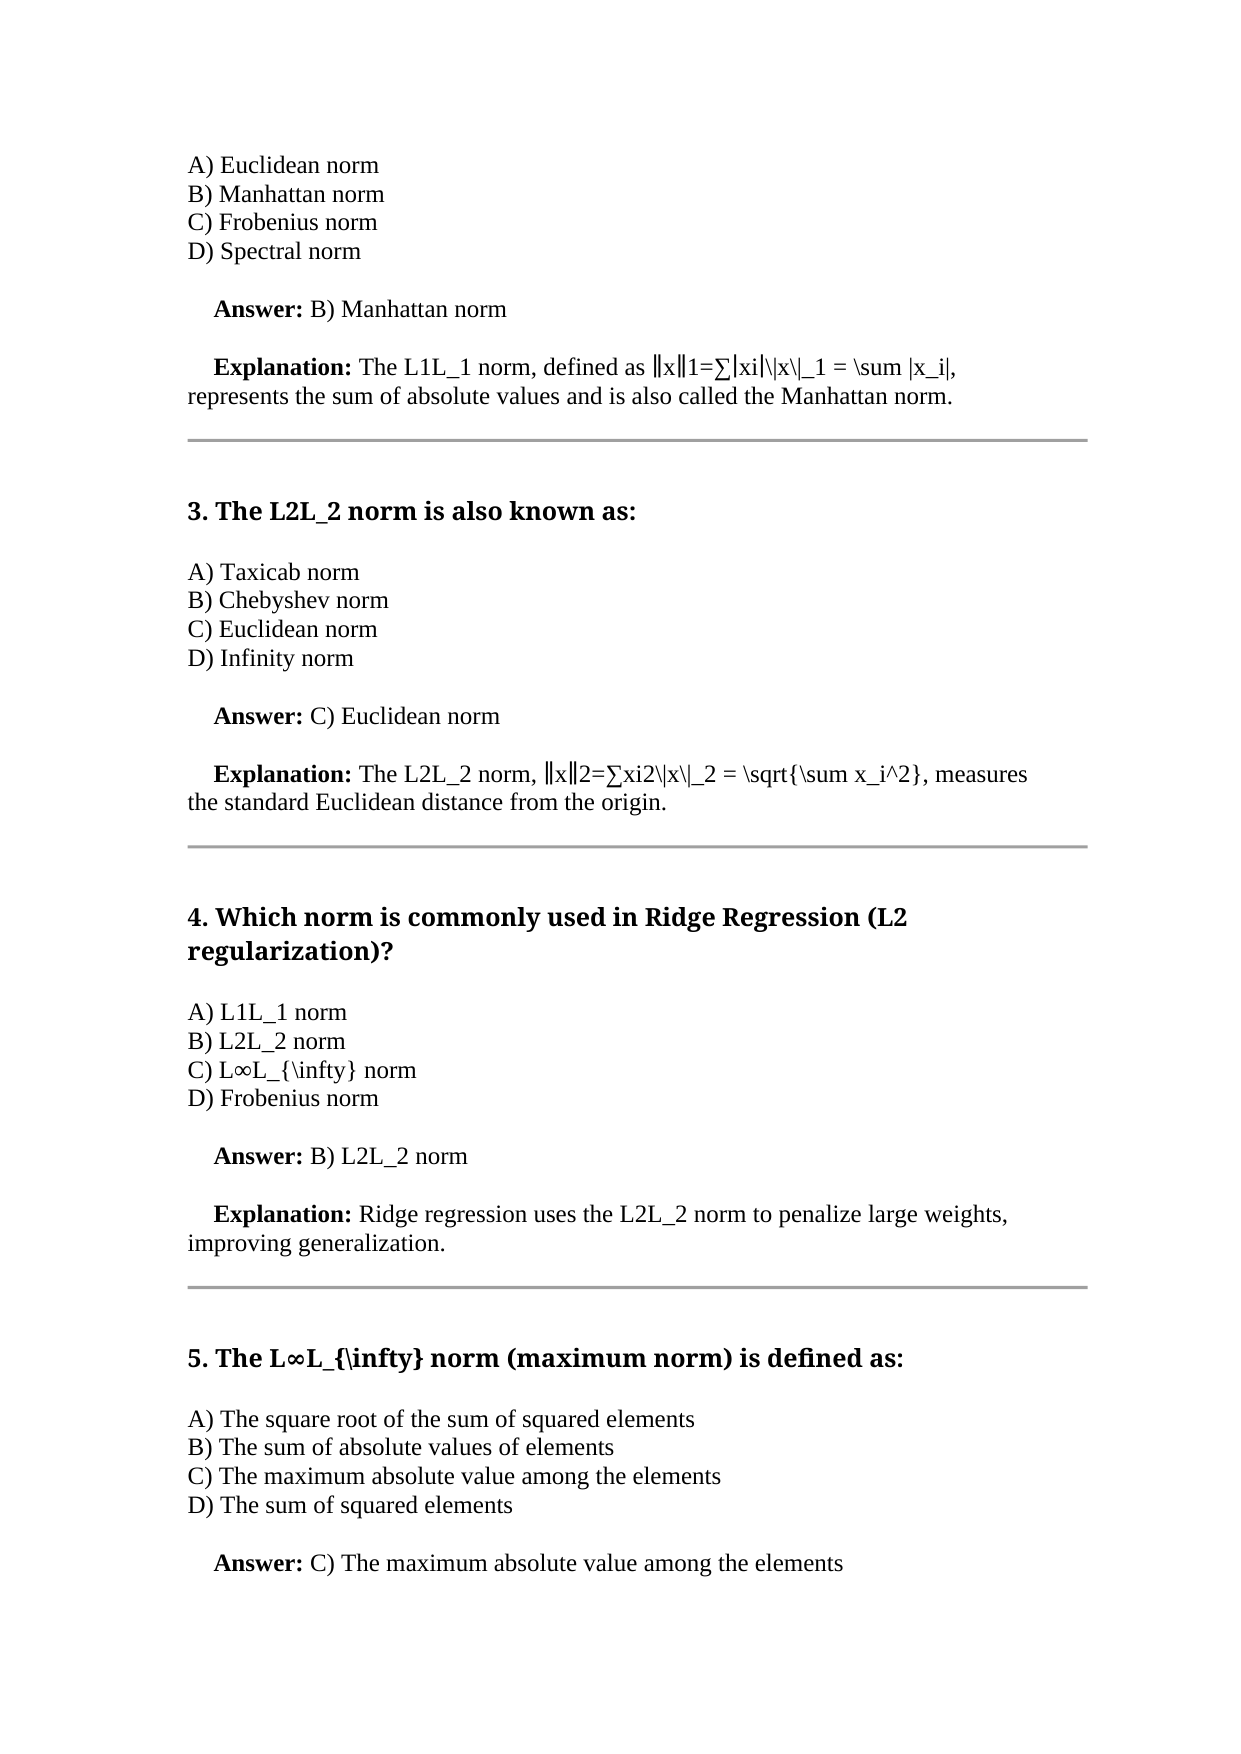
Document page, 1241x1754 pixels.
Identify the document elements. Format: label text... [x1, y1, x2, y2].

text A) The square root of the sum of squared elements B) The sum of absolute values of elements C) The maximum absolute value among the elements D) The sum of squared elements [187, 1404, 1053, 1519]
subtitle 4. Which norm is commonly used in Ridge Regression (L2 regularization)? [187, 900, 1053, 968]
subtitle 3. The L2L_2 norm is also known as: [187, 493, 1053, 527]
subtitle 5. The L∞L_{\infty} norm (maximum norm) is defined as: [187, 1341, 1053, 1374]
text A) L1L_1 norm B) L2L_2 norm C) L∞L_{\infty} norm D) Frobenius norm [187, 997, 1053, 1112]
text A) Euclidean norm B) Manhattan norm C) Frobenius norm D) Spectral norm [187, 150, 1053, 265]
text ✅ Answer: C) Euclidean norm [187, 701, 1053, 729]
text ✅ Answer: B) L2L_2 norm [187, 1141, 1053, 1170]
text 📖 Explanation: The L2L_2 norm, ∥x∥2=∑xi2\|x\|_2 = \sqrt{\sum x_i^2}, measures the standard Euclidean distance from the origin. [187, 759, 1053, 816]
text ✅ Answer: B) Manhattan norm [187, 294, 1053, 323]
text A) Taxicab norm B) Chebyshev norm C) Euclidean norm D) Infinity norm [187, 557, 1053, 672]
text 📖 Explanation: The L1L_1 norm, defined as ∥x∥1=∑∣xi∣\|x\|_1 = \sum |x_i|, represents the sum of absolute values and is also called the Manhattan norm. [187, 352, 1053, 409]
text ✅ Answer: C) The maximum absolute value among the elements [187, 1548, 1053, 1577]
text 📖 Explanation: Ridge regression uses the L2L_2 norm to penalize large weights, improving generalization. [187, 1199, 1053, 1257]
